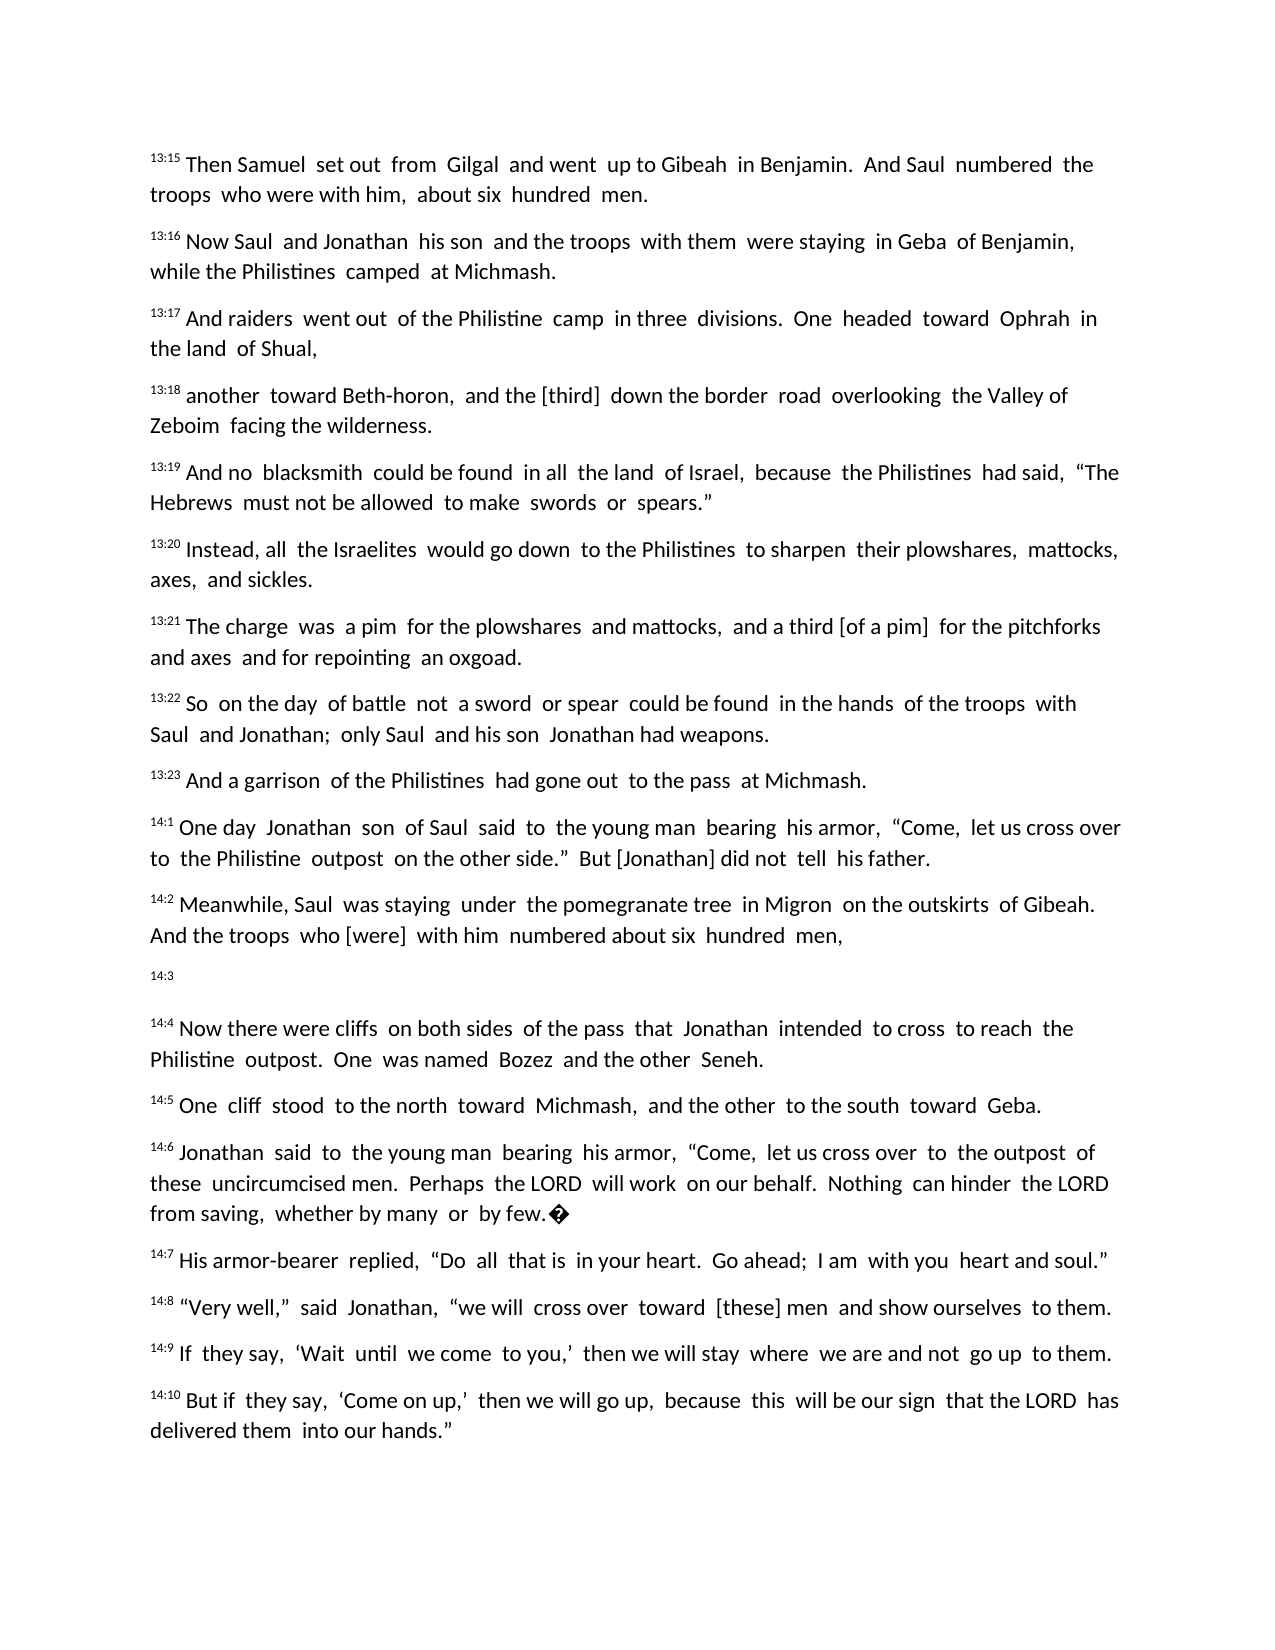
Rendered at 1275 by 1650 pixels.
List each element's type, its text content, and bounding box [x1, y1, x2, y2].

text 14:7 His armor-bearer replied, “Do all that is in your heart. Go ahead; I am with you heart and soul.” [150, 1246, 1125, 1274]
text 13:15 Then Samuel set out from Gilgal and went up to Gibeah in Benjamin. And Saul numbered the troops who were with him, about six hundred men. [150, 150, 1125, 208]
text 13:18 another toward Beth-horon, and the [third] down the border road overlooking the Valley of Zeboim facing the wilderness. [150, 381, 1125, 439]
text 14:9 If they say, ‘Wait until we come to you,’ then we will stay where we are and not go up to them. [150, 1339, 1125, 1368]
text 13:16 Now Saul and Jonathan his son and the troops with them were staying in Geba of Benjamin, while the Philistines camped at Michmash. [150, 227, 1125, 285]
text 13:17 And raiders went out of the Philistine camp in three divisions. One headed toward Ophrah in the land of Shual, [150, 304, 1125, 362]
text 13:23 And a garrison of the Philistines had gone out to the pass at Michmash. [150, 767, 1125, 795]
text 13:22 So on the day of battle not a sword or spear could be found in the hands of the troops with Saul and Jonathan; only Saul and his son Jonathan had weapons. [150, 689, 1125, 748]
text 14:6 Jonathan said to the young man bearing his armor, “Come, let us cross over to the outpost of these uncircumcised men. Perhaps the LORD will work on our behalf. Nothing can hinder the LORD from saving, whether by many or by few.� [150, 1138, 1125, 1227]
text 14:2 Meanwhile, Saul was staying under the pomegranate tree in Migron on the outskirts of Gibeah. And the troops who [were] with him numbered about six hundred men, [150, 891, 1125, 949]
text 14:5 One cliff stood to the north toward Michmash, and the other to the south toward Geba. [150, 1092, 1125, 1120]
text 13:20 Instead, all the Israelites would go down to the Philistines to sharpen their plowshares, mattocks, axes, and sickles. [150, 535, 1125, 594]
text 13:19 And no blacksmith could be found in all the land of Israel, because the Philistines had said, “The Hebrews must not be allowed to make swords or spears.” [150, 458, 1125, 517]
text 14:1 One day Jonathan son of Saul said to the young man bearing his armor, “Come, let us cross over to the Philistine outpost on the other side.” But [Jonathan] did not tell his father. [150, 813, 1125, 872]
text 14:3 [150, 968, 1125, 996]
text 13:21 The charge was a pim for the plowshares and mattocks, and a third [of a pim] for the pitchforks and axes and for repointing an oxgoad. [150, 612, 1125, 671]
text 14:4 Now there were cliffs on both sides of the pass that Jonathan intended to cross to reach the Philistine outpost. One was named Bozez and the other Seneh. [150, 1014, 1125, 1073]
text 14:10 But if they say, ‘Come on up,’ then we will go up, because this will be our sign that the LORD has delivered them into our hands.” [150, 1386, 1125, 1445]
text 14:8 “Very well,” said Jonathan, “we will cross over toward [these] men and show ourselves to them. [150, 1293, 1125, 1321]
